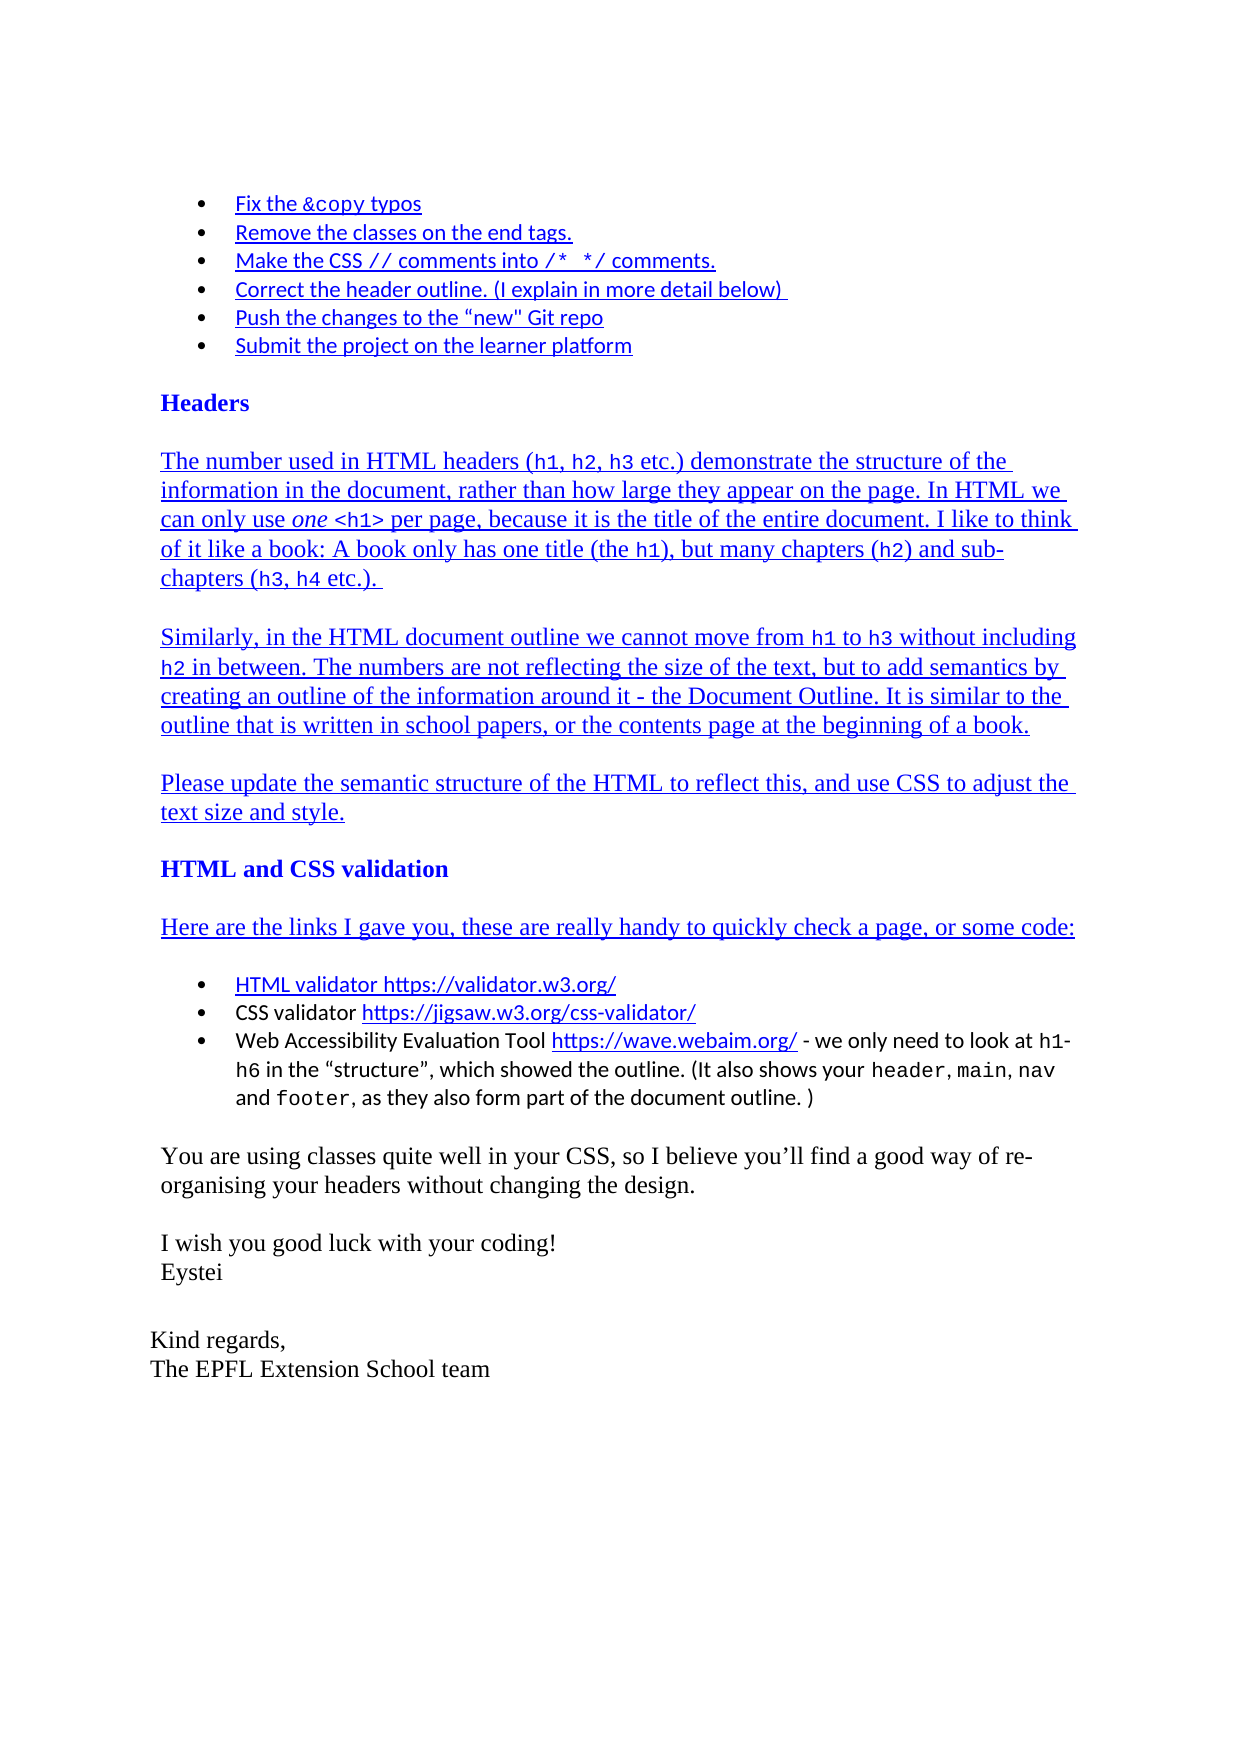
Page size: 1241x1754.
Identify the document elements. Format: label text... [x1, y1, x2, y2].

text Kind regards, The EPFL Extension School team [150, 1325, 1090, 1382]
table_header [150, 150, 1090, 1296]
